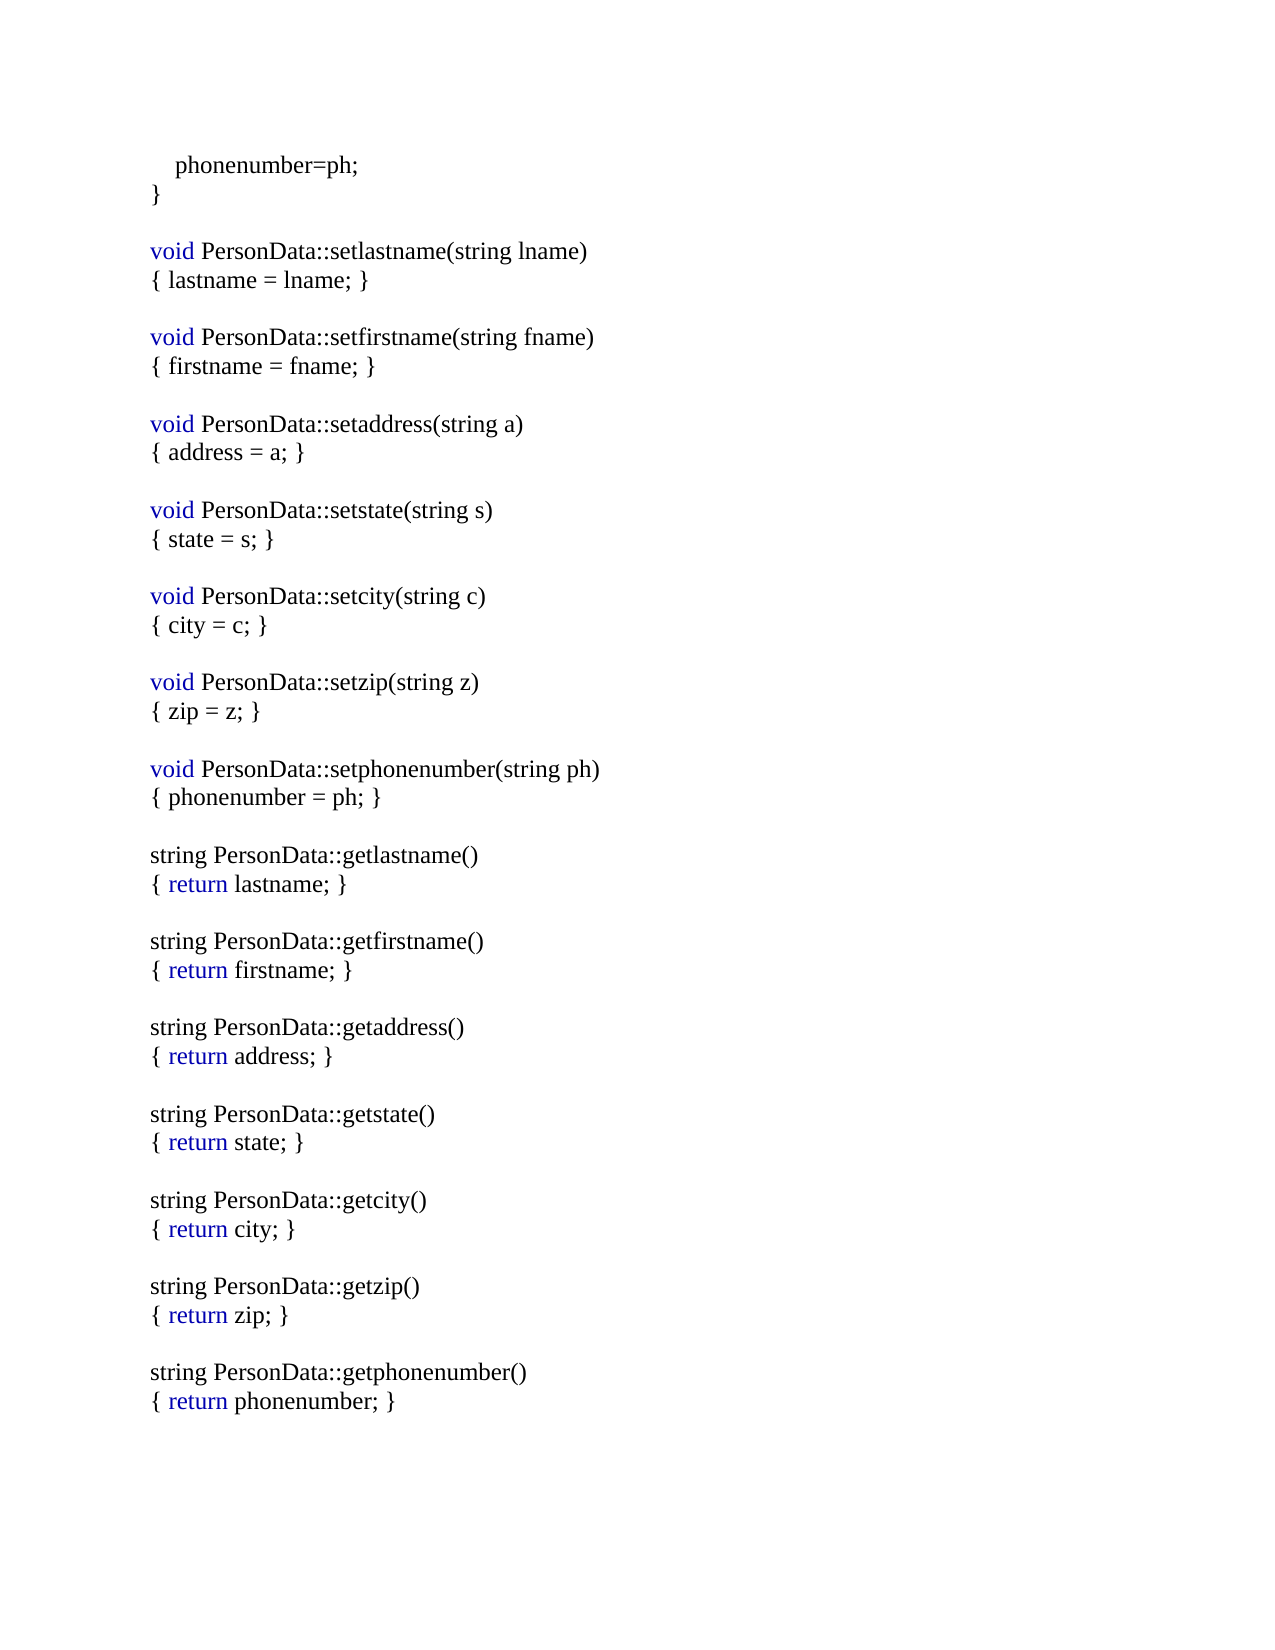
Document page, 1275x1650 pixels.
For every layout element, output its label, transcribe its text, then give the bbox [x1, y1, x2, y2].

text string PersonData::getcity() [150, 1185, 1125, 1214]
text { return phonenumber; } [150, 1386, 1125, 1415]
text phonenumber=ph; [150, 150, 1125, 179]
text { return state; } [150, 1127, 1125, 1156]
text { return firstname; } [150, 955, 1125, 984]
text void PersonData::setcity(string c) [150, 581, 1125, 610]
text { firstname = fname; } [150, 351, 1125, 380]
text { state = s; } [150, 524, 1125, 552]
text string PersonData::getphonenumber() [150, 1357, 1125, 1386]
text { phonenumber = ph; } [150, 782, 1125, 811]
text { city = c; } [150, 610, 1125, 639]
text string PersonData::getfirstname() [150, 926, 1125, 955]
text void PersonData::setphonenumber(string ph) [150, 754, 1125, 782]
text void PersonData::setlastname(string lname) [150, 236, 1125, 265]
text void PersonData::setfirstname(string fname) [150, 322, 1125, 351]
text { return address; } [150, 1041, 1125, 1070]
text string PersonData::getstate() [150, 1099, 1125, 1127]
text { zip = z; } [150, 696, 1125, 725]
text { address = a; } [150, 437, 1125, 466]
text void PersonData::setzip(string z) [150, 667, 1125, 696]
text string PersonData::getaddress() [150, 1012, 1125, 1041]
text void PersonData::setstate(string s) [150, 495, 1125, 524]
text { return lastname; } [150, 869, 1125, 897]
text void PersonData::setaddress(string a) [150, 409, 1125, 437]
text { lastname = lname; } [150, 265, 1125, 294]
text { return city; } [150, 1214, 1125, 1242]
text } [150, 179, 1125, 207]
text { return zip; } [150, 1300, 1125, 1329]
text string PersonData::getzip() [150, 1271, 1125, 1300]
text string PersonData::getlastname() [150, 840, 1125, 869]
